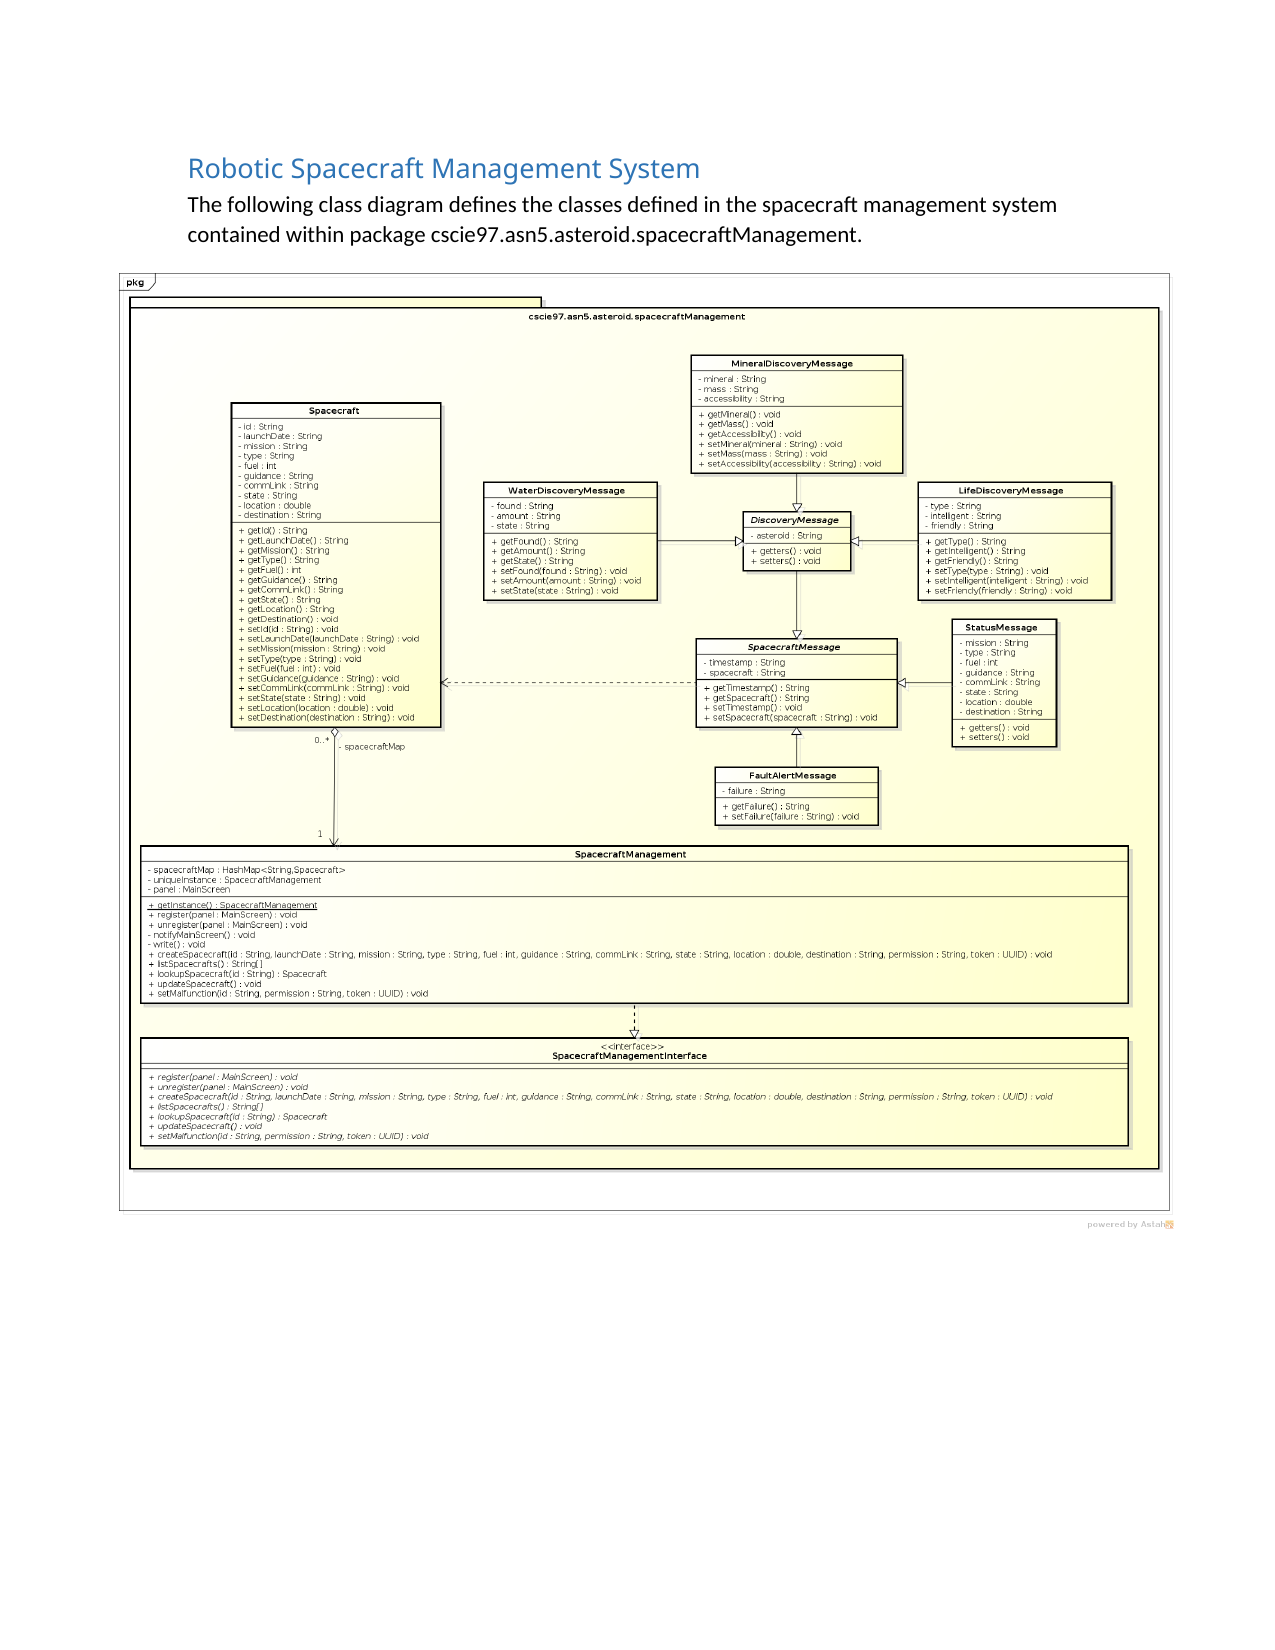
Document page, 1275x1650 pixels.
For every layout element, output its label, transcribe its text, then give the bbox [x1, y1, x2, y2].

subtitle Robotic Spacecraft Management System [187, 150, 1087, 187]
text The following class diagram defines the classes defined in the spacecraft management system contained within package cscie97.asn5.asteroid.spacecraftManagement. [187, 190, 1087, 248]
picture [112, 266, 1175, 1231]
